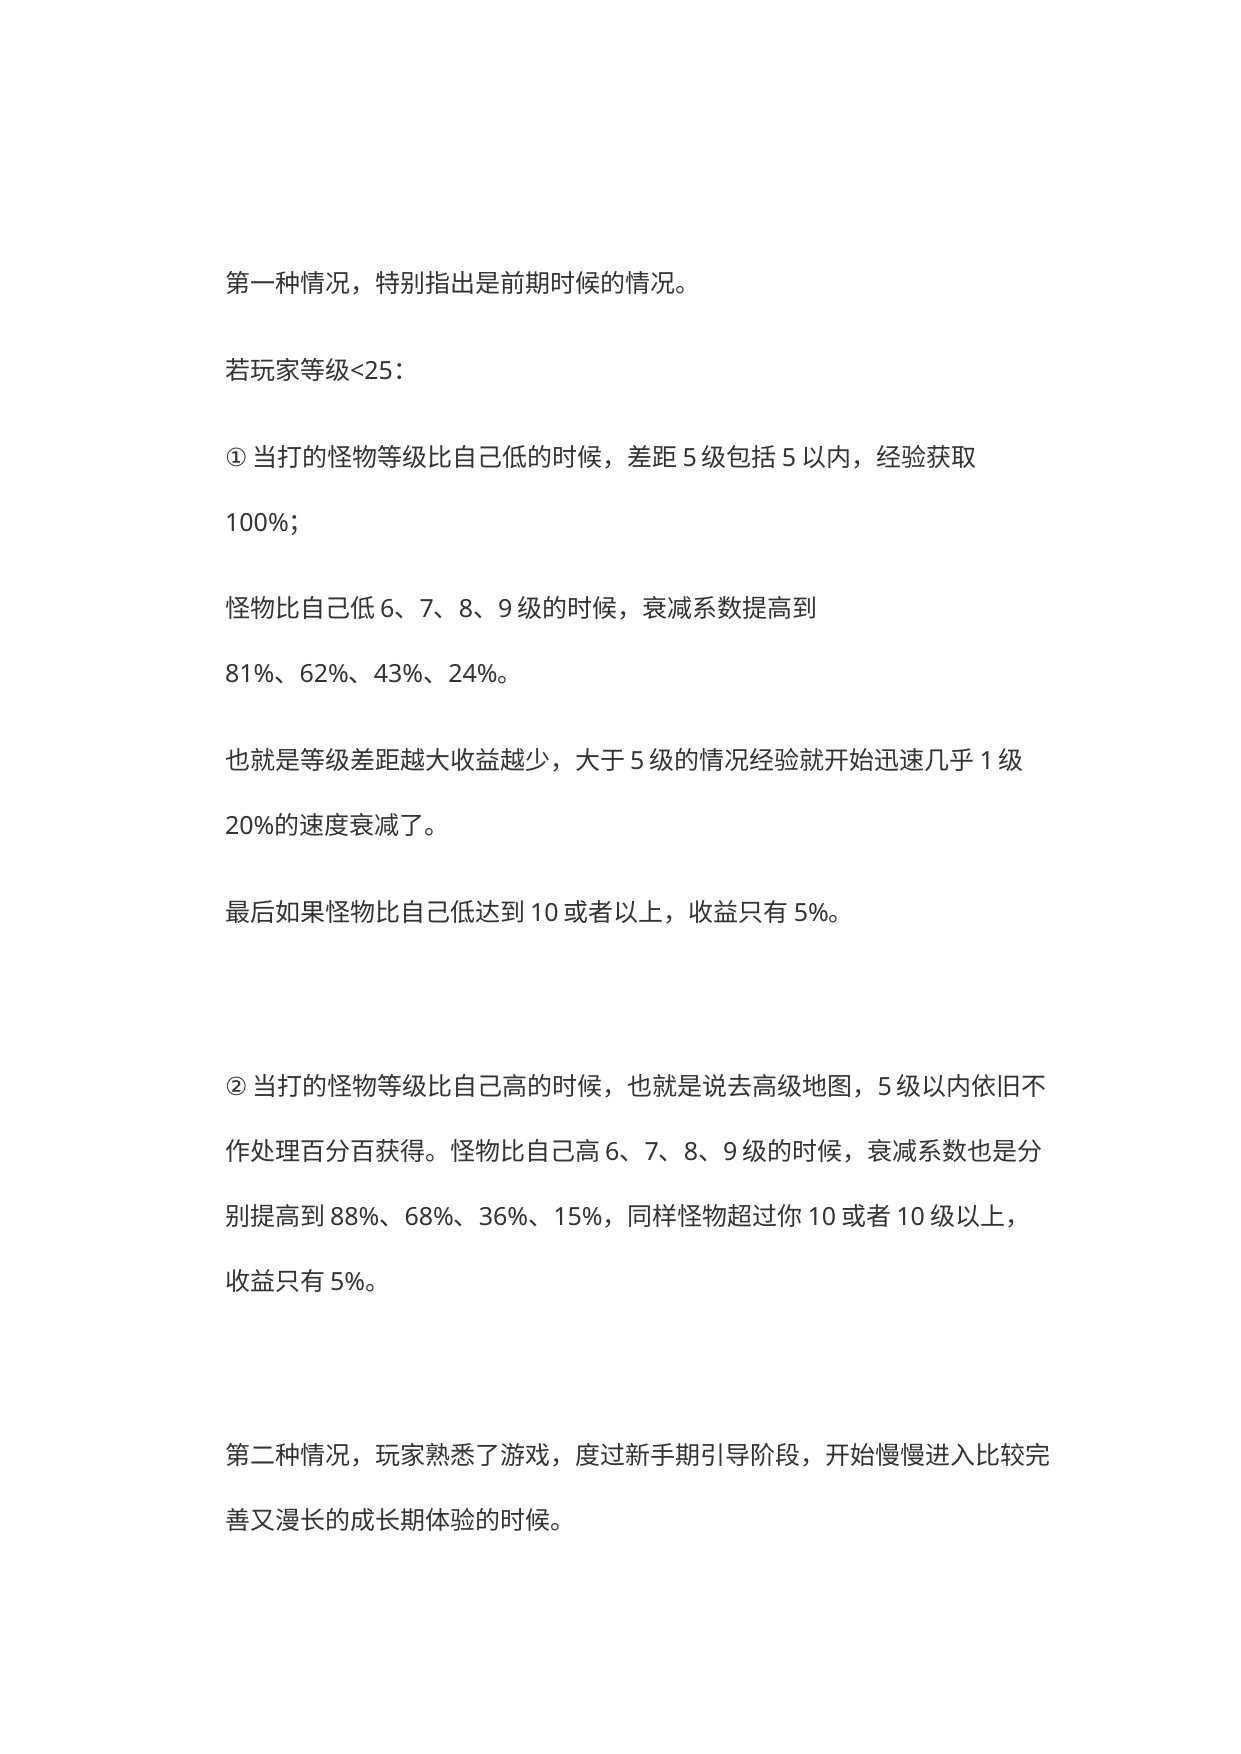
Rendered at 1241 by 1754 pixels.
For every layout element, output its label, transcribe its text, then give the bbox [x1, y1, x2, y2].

text 若玩家等级<25： [225, 336, 1053, 401]
text 第一种情况，特别指出是前期时候的情况。 [225, 249, 1053, 314]
text ①当打的怪物等级比自己低的时候，差距5级包括5以内，经验获取100%； [225, 423, 1053, 553]
text ②当打的怪物等级比自己高的时候，也就是说去高级地图，5级以内依旧不作处理百分百获得。怪物比自己高6、7、8、9级的时候，衰减系数也是分别提高到88%、68%、36%、15%，同样怪物超过你10或者10级以上，收益只有5%。 [225, 1052, 1053, 1312]
text 最后如果怪物比自己低达到10或者以上，收益只有5%。 [225, 878, 1053, 943]
text 也就是等级差距越大收益越少，大于5级的情况经验就开始迅速几乎1级20%的速度衰减了。 [225, 726, 1053, 856]
text 怪物比自己低6、7、8、9级的时候，衰减系数提高到81%、62%、43%、24%。 [225, 574, 1053, 704]
text 第二种情况，玩家熟悉了游戏，度过新手期引导阶段，开始慢慢进入比较完善又漫长的成长期体验的时候。 [225, 1421, 1053, 1551]
